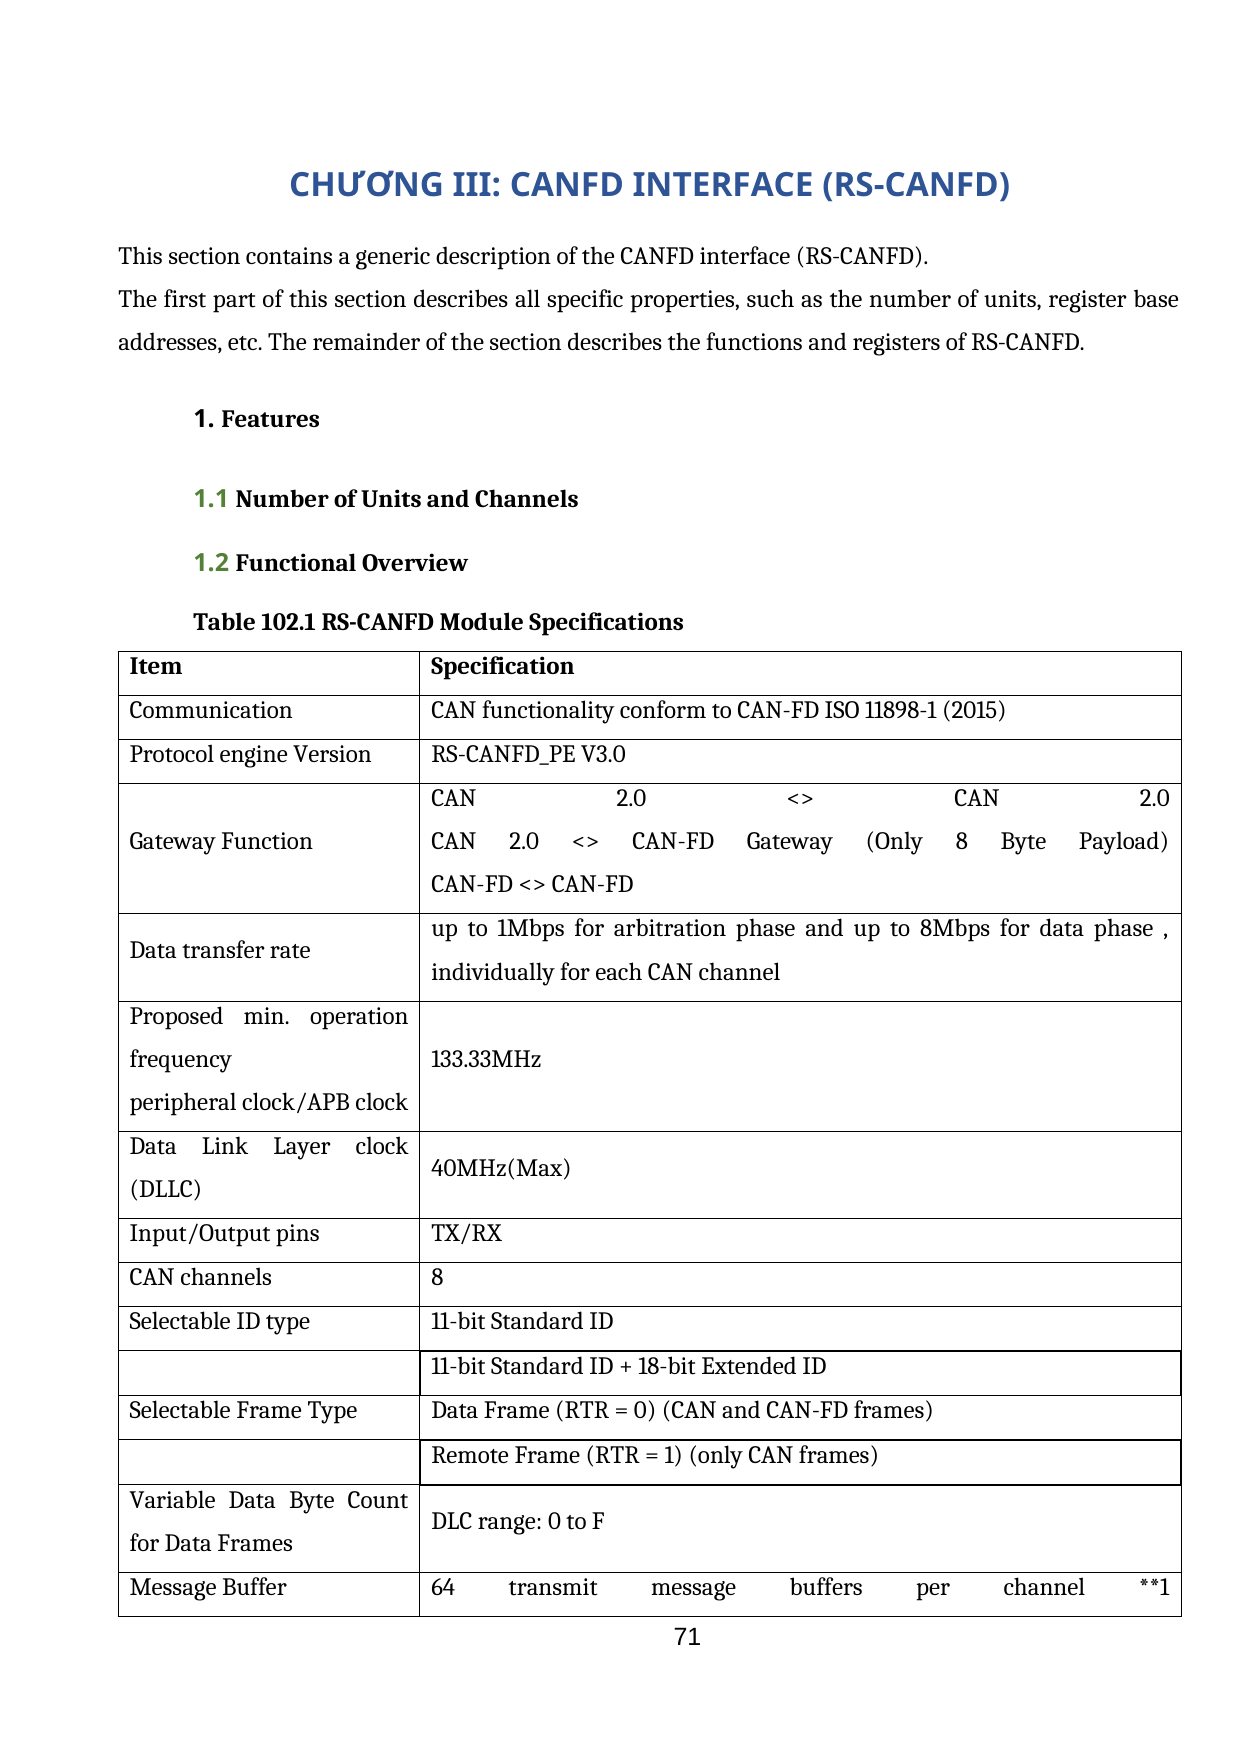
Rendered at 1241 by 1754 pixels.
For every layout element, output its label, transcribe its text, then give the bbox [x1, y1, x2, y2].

subtitle Functional Overview [193, 561, 1181, 595]
table_cell Data Link Layer clock (DLLC) [119, 1149, 419, 1235]
table_cell DLC range: 0 to F [420, 1502, 1181, 1588]
table_cell Message Buffer [119, 1589, 419, 1618]
table_cell Data transfer rate [119, 931, 419, 1017]
table_cell TX/RX [420, 1236, 1181, 1279]
table_cell 8 [420, 1280, 1181, 1323]
subtitle CANFD INTERFACE (RS-CANFD) [118, 161, 1181, 207]
text Table 102.1 RS-CANFD Module Specifications [193, 624, 1181, 653]
table_cell Selectable ID type [119, 1324, 419, 1367]
table_cell Proposed min. operation frequency peripheral clock/APB clock [119, 1018, 419, 1147]
table_cell 133.33MHz [420, 1018, 1181, 1147]
table_cell Gateway Function [119, 801, 419, 930]
table_cell CAN 2.0 <> CAN 2.0 CAN 2.0 <> CAN-FD Gateway (Only 8 Byte Payload) CAN-FD <> CAN-FD [420, 801, 1181, 930]
subtitle Features [193, 400, 1181, 434]
table_cell Remote Frame (RTR = 1) (only CAN frames) [421, 1458, 1180, 1501]
table_cell Selectable Frame Type [119, 1413, 419, 1456]
table_cell [119, 1368, 419, 1411]
table_header Item [119, 669, 419, 712]
table_cell Variable Data Byte Count for Data Frames [119, 1502, 419, 1588]
table_cell up to 1Mbps for arbitration phase and up to 8Mbps for data phase , individually for each CAN channel [420, 931, 1181, 1017]
table_cell 11-bit Standard ID + 18-bit Extended ID [421, 1368, 1180, 1411]
table_header Specification [420, 669, 1181, 712]
table_cell Input/Output pins [119, 1236, 419, 1279]
table_cell 11-bit Standard ID [420, 1324, 1181, 1367]
table_cell CAN channels [119, 1280, 419, 1323]
table_cell [119, 1457, 419, 1501]
table_cell Protocol engine Version [119, 757, 419, 800]
table_cell Data Frame (RTR = 0) (CAN and CAN-FD frames) [420, 1413, 1181, 1456]
table_cell RS-CANFD_PE V3.0 [420, 757, 1181, 800]
table_cell CAN functionality conform to CAN-FD ISO 11898-1 (2015) [420, 713, 1181, 756]
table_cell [420, 1589, 1181, 1618]
table_cell 40MHz(Max) [420, 1149, 1181, 1235]
table_cell Communication [119, 713, 419, 756]
subtitle Number of Units and Channels [193, 481, 1181, 515]
text The first part of this section describes all specific properties, such as the number of units, register base addresses, etc. The remainder of the section describes the functions and registers of RS-CANFD. [118, 285, 1181, 357]
text This section contains a generic description of the CANFD interface (RS-CANFD). [118, 242, 1181, 271]
